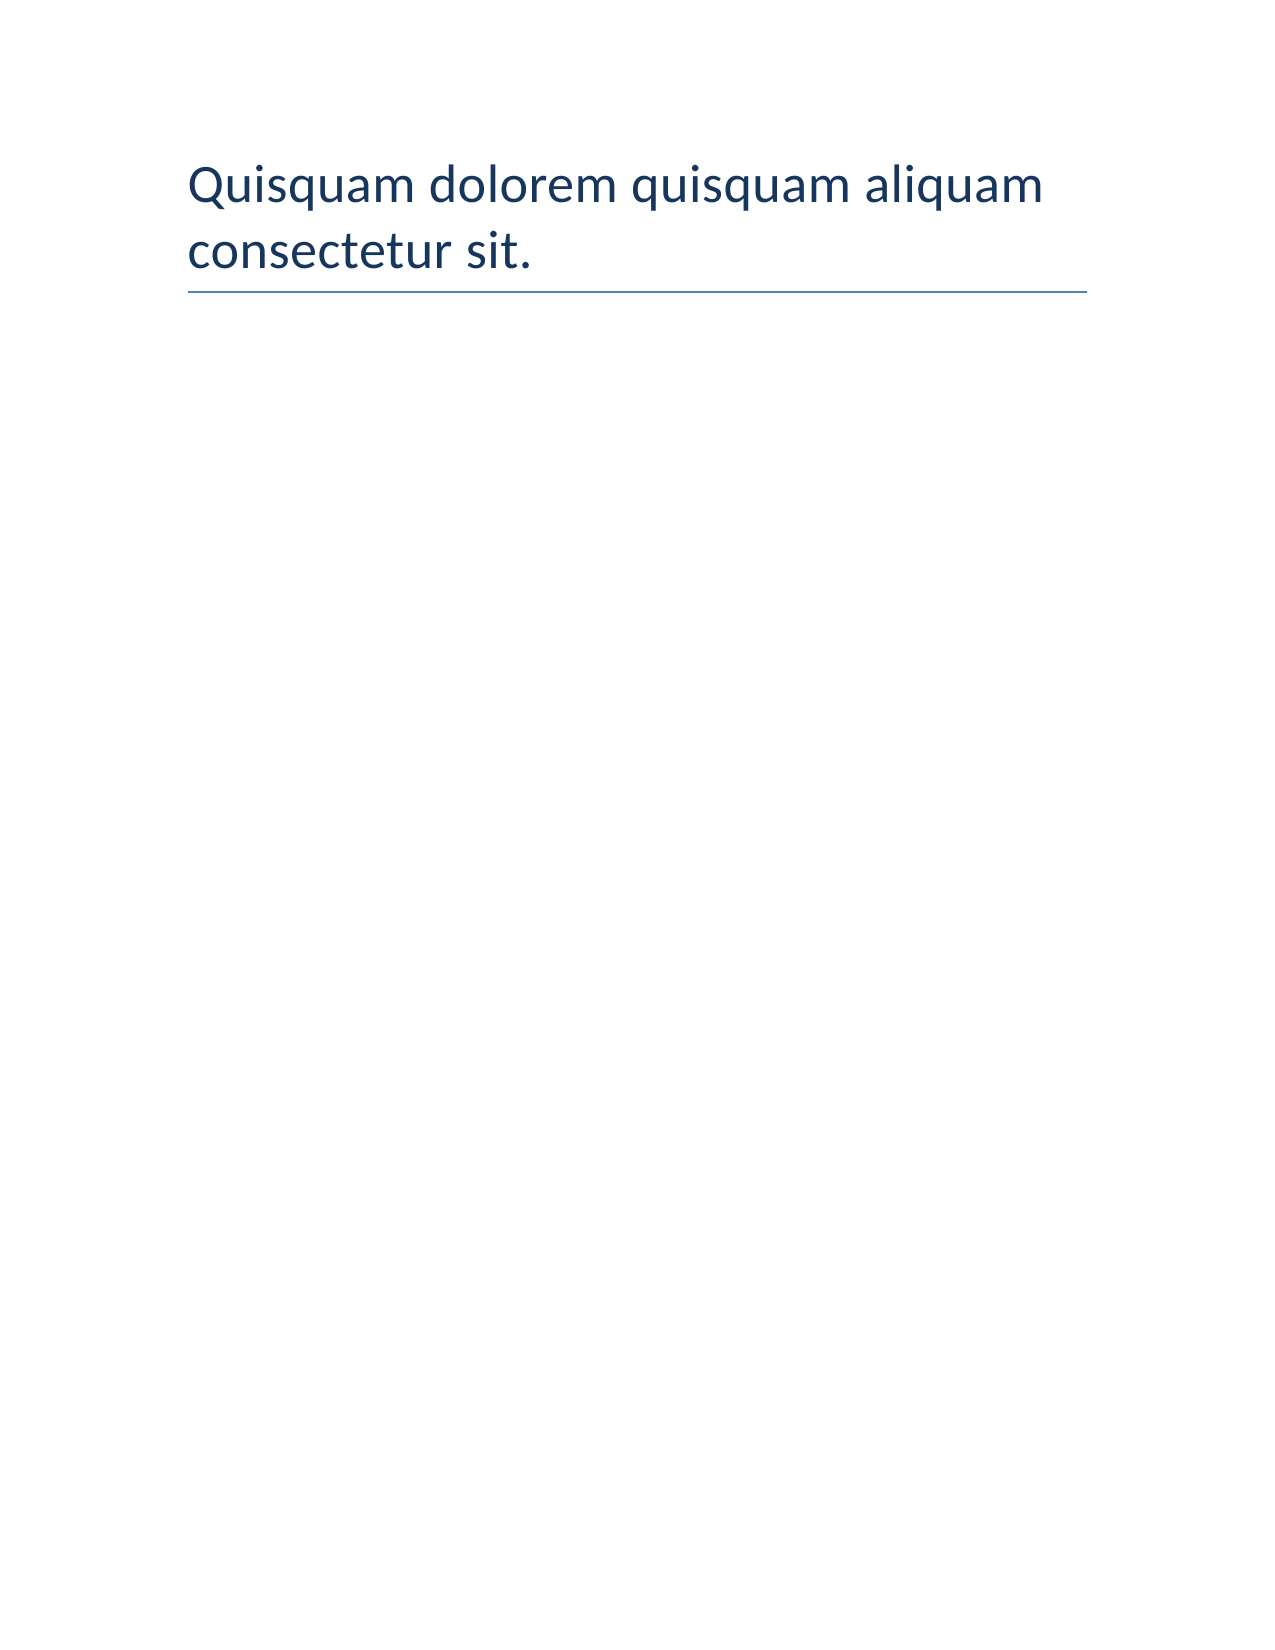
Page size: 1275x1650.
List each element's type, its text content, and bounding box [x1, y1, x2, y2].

title Quisquam dolorem quisquam aliquam consectetur sit. [187, 150, 1087, 293]
